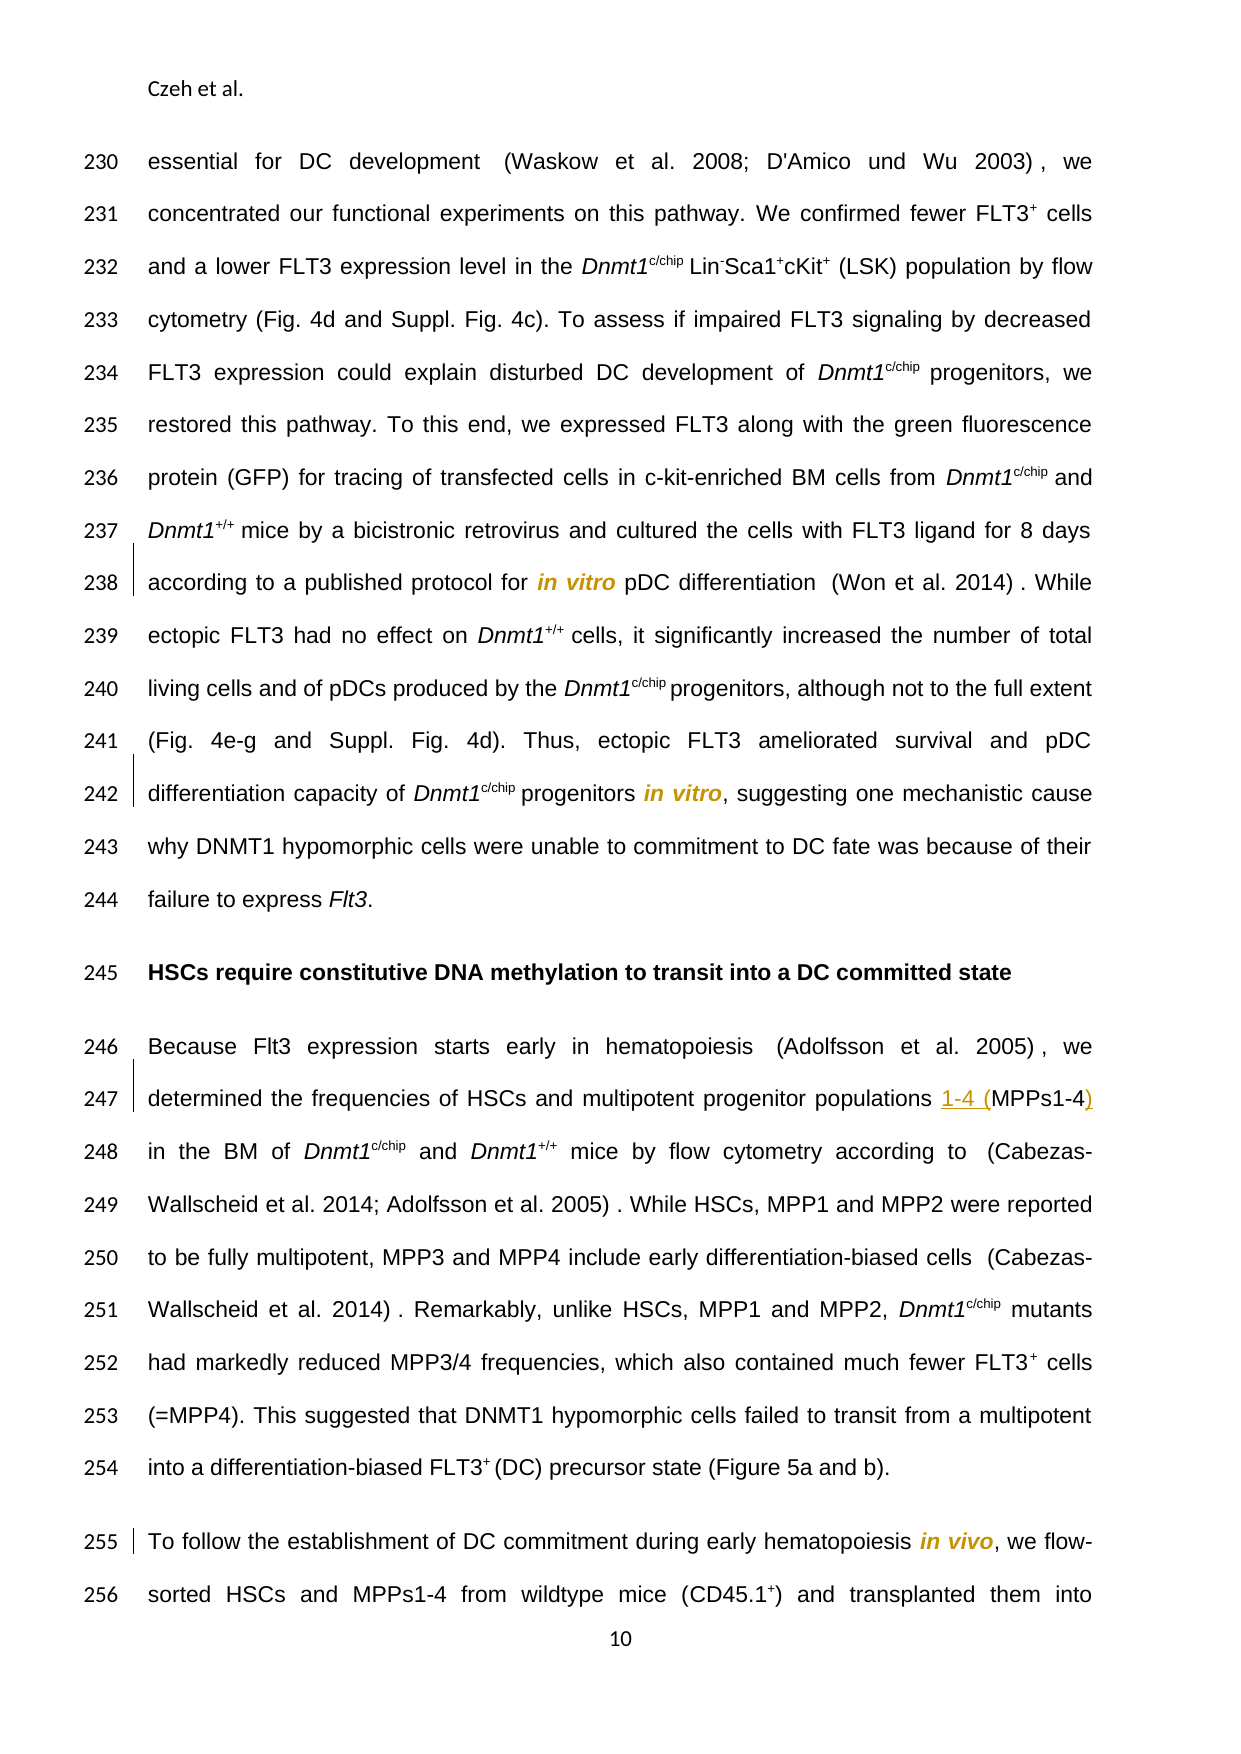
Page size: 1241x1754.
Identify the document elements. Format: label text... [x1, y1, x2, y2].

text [148, 1528, 1092, 1607]
text HSCs require constitutive DNA methylation to transit into a DC committed state [148, 959, 1092, 986]
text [148, 148, 1092, 912]
text Because Flt3 expression starts early in hematopoiesis , we determined the frequencies of HSCs and multipotent progenitor populations MPPs1-4 in the BM of Dnmt1c/chip and Dnmt1+/+ mice by flow cytometry according to . While HSCs, MPP1 and MPP2 were reported to be fully multipotent, MPP3 and MPP4 include early differentiation-biased cells . Remarkably, unlike HSCs, MPP1 and MPP2, Dnmt1c/chip mutants had markedly reduced MPP3/4 frequencies, which also contained much fewer FLT3+ cells (=MPP4). This suggested that DNMT1 hypomorphic cells failed to transit from a multipotent into a differentiation-biased FLT3+ (DC) precursor state (Figure 5a and b). [148, 1033, 1092, 1481]
